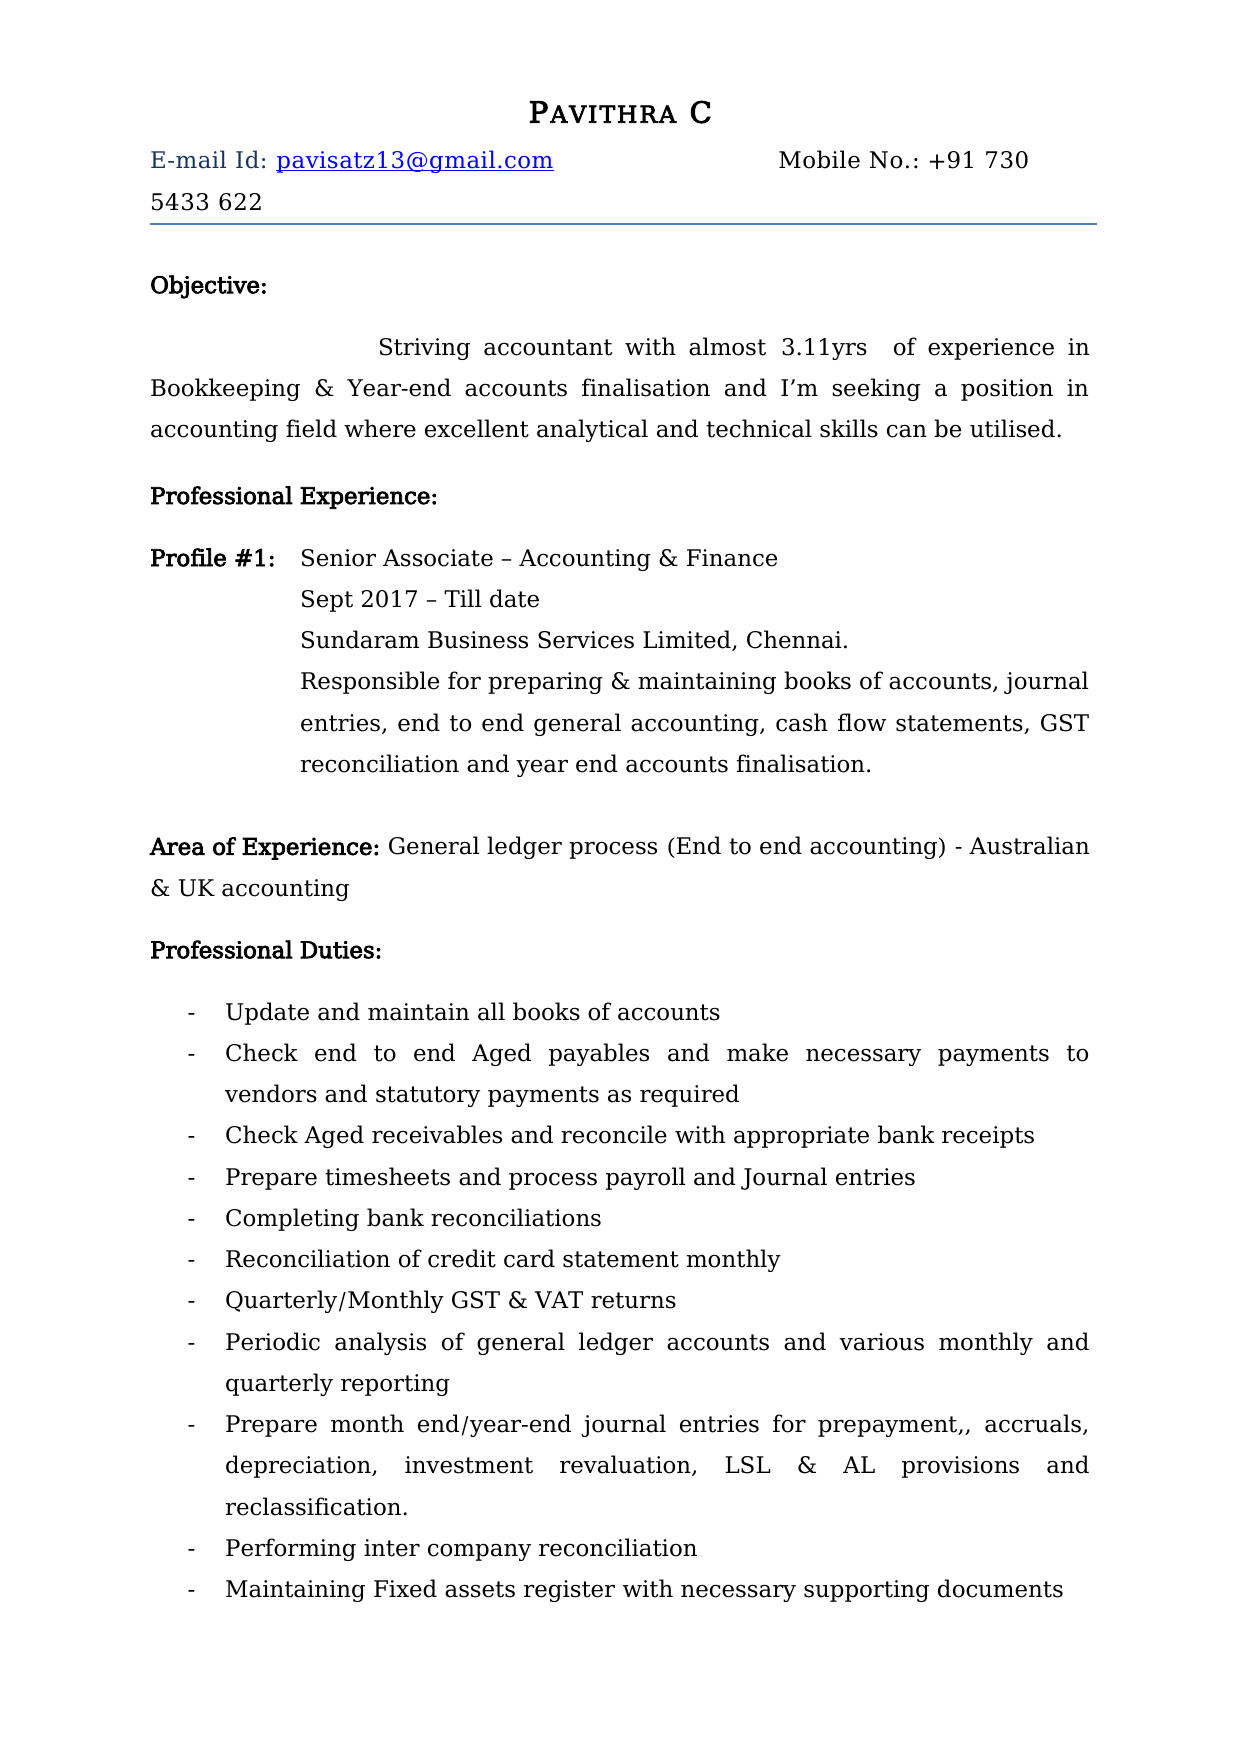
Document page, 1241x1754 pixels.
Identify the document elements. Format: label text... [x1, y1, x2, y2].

text Sundaram Business Services Limited, Chennai. [300, 626, 1090, 653]
text Responsible for preparing & maintaining books of accounts, journal entries, end to end general accounting, cash flow statements, GST reconciliation and year end accounts finalisation. [300, 667, 1090, 777]
list Check Aged receivables and reconcile with appropriate bank receipts [187, 1121, 1090, 1149]
text Striving accountant with almost 3.11yrs of experience in Bookkeeping & Year-end accounts finalisation and I’m seeking a position in accounting field where excellent analytical and technical skills can be utilised. [150, 332, 1090, 442]
list Prepare month end/year-end journal entries for prepayment,, accruals, depreciation, investment revaluation, LSL & AL provisions and reclassification. [187, 1410, 1090, 1520]
list Periodic analysis of general ledger accounts and various monthly and quarterly reporting [187, 1327, 1090, 1396]
list Quarterly/Monthly GST & VAT returns [187, 1286, 1090, 1314]
title E-mail Id: pavisatz13@gmail.com Mobile No.: +91 730 5433 622 [150, 146, 1097, 223]
list Prepare timesheets and process payroll and Journal entries [187, 1162, 1090, 1190]
list Maintaining Fixed assets register with necessary supporting documents [187, 1575, 1090, 1602]
list Reconciliation of credit card statement monthly [187, 1245, 1090, 1272]
text Pavithra C [150, 94, 1090, 129]
text Objective: [150, 270, 1090, 298]
list Check end to end Aged payables and make necessary payments to vendors and statutory payments as required [187, 1039, 1090, 1107]
text Professional Duties: [150, 935, 1090, 963]
text Sept 2017 – Till date [300, 584, 1090, 612]
text Area of Experience: General ledger process (End to end accounting) - Australian & UK accounting [150, 832, 1090, 901]
list Completing bank reconciliations [187, 1204, 1090, 1231]
text Professional Experience: [150, 481, 1090, 509]
list Performing inter company reconciliation [187, 1534, 1090, 1561]
text Profile #1: Senior Associate – Accounting & Finance [150, 543, 1090, 571]
list Update and maintain all books of accounts [187, 997, 1090, 1025]
